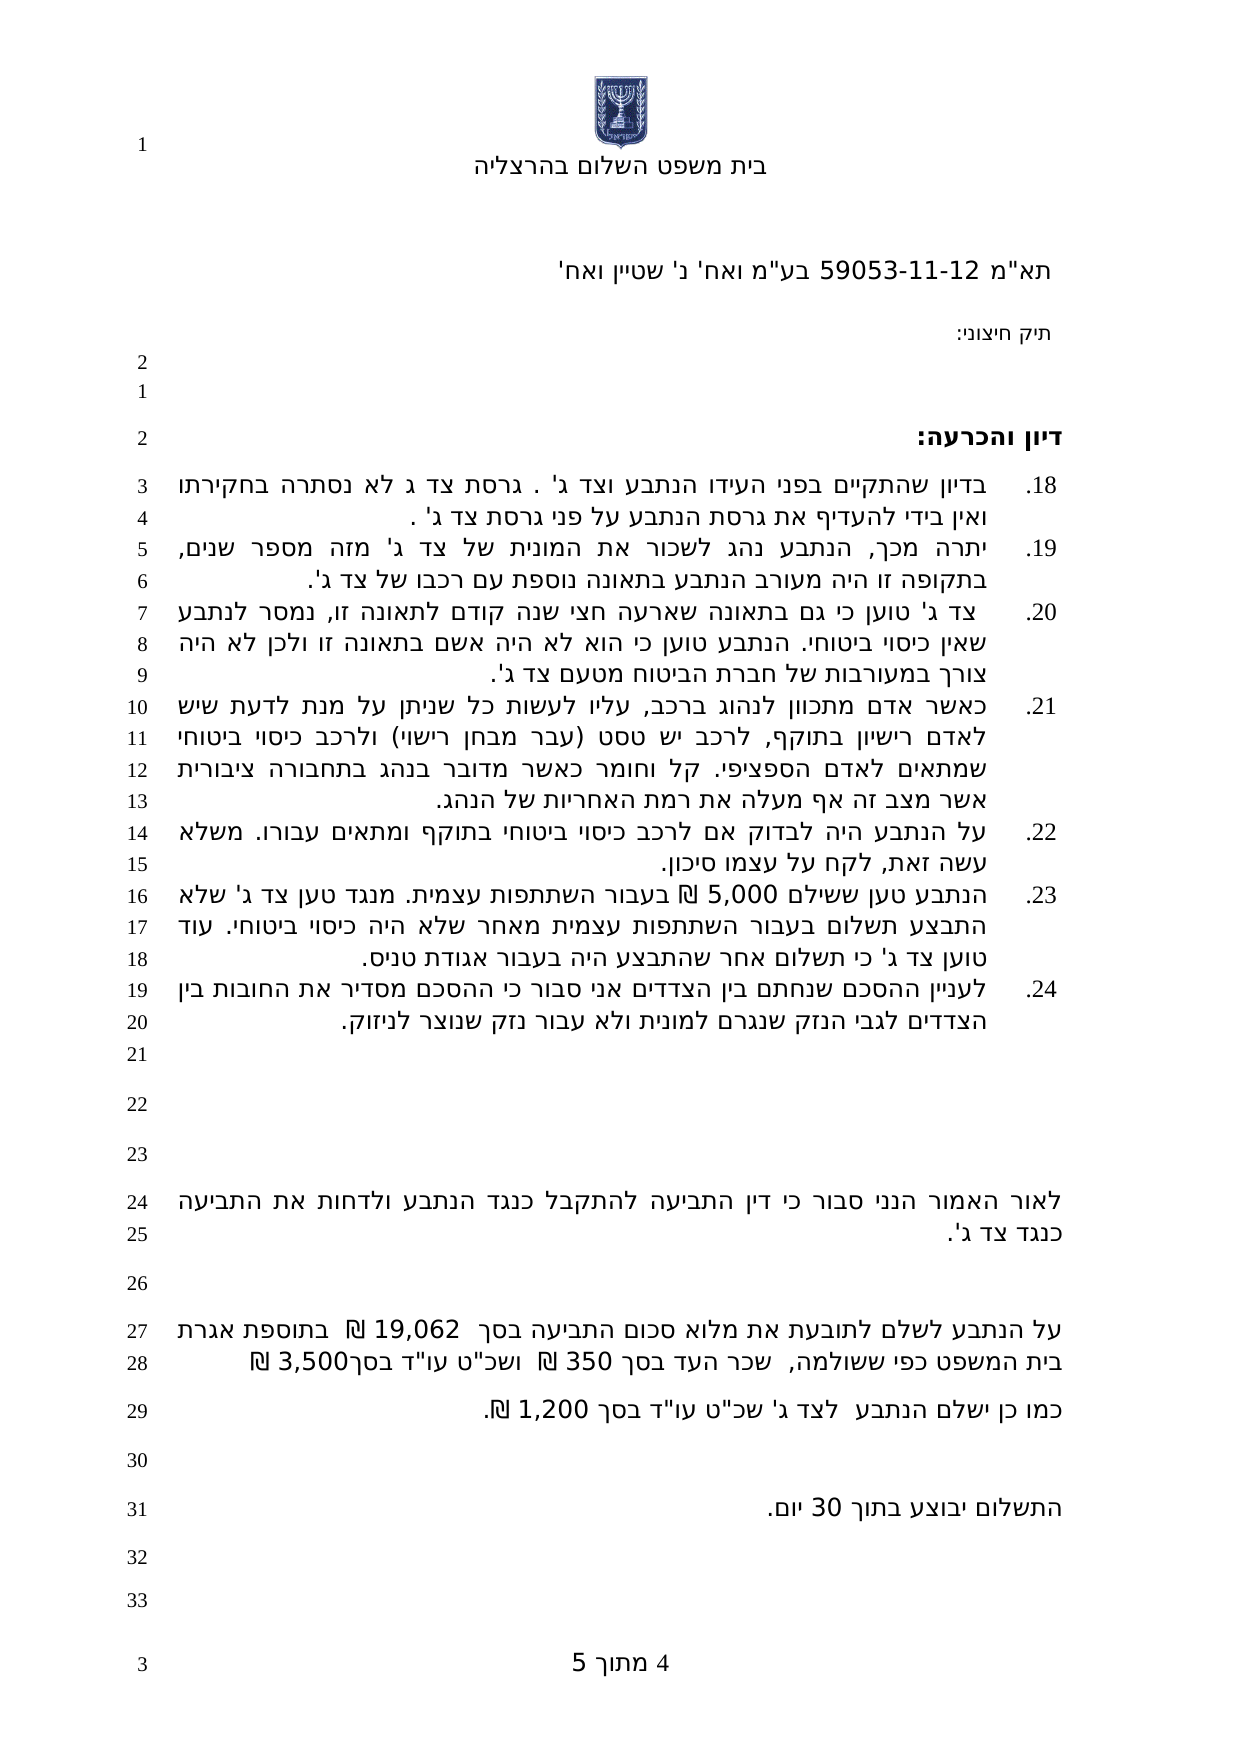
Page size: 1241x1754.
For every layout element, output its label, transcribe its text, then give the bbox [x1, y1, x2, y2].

picture [589, 75, 651, 152]
list לעניין ההסכם שנחתם בין הצדדים אני סבור כי ההסכם מסדיר את החובות בין הצדדים לגבי הנזק שנגרם למונית ולא עבור נזק שנוצר לניזוק. [177, 974, 1026, 1035]
text על הנתבע לשלם לתובעת את מלוא סכום התביעה בסך 19,062 ₪ בתוספת אגרת בית המשפט כפי ששולמה, שכר העד בסך 350 ₪ ושכ"ט עו"ד בסך3,500 ₪ [177, 1315, 1063, 1376]
list על הנתבע היה לבדוק אם לרכב כיסוי ביטוחי בתוקף ומתאים עבורו. משלא עשה זאת, לקח על עצמו סיכון. [177, 817, 1026, 878]
list בדיון שהתקיים בפני העידו הנתבע וצד ג' . גרסת צד ג לא נסתרה בחקירתו ואין בידי להעדיף את גרסת הנתבע על פני גרסת צד ג' . [177, 471, 1026, 531]
text כמו כן ישלם הנתבע לצד ג' שכ"ט עו"ד בסך 1,200 ₪. [177, 1395, 1063, 1424]
list הנתבע טען ששילם 5,000 ₪ בעבור השתתפות עצמית. מנגד טען צד ג' שלא התבצע תשלום בעבור השתתפות עצמית מאחר שלא היה כיסוי ביטוחי. עוד טוען צד ג' כי תשלום אחר שהתבצע היה בעבור אגודת טניס. [177, 880, 1026, 972]
text לאור האמור הנני סבור כי דין התביעה להתקבל כנגד הנתבע ולדחות את התביעה כנגד צד ג'. [177, 1186, 1063, 1247]
list יתרה מכך, הנתבע נהג לשכור את המונית של צד ג' מזה מספר שנים, בתקופה זו היה מעורב הנתבע בתאונה נוספת עם רכבו של צד ג'. [177, 533, 1026, 594]
text התשלום יבוצע בתוך 30 יום. [177, 1493, 1063, 1522]
list כאשר אדם מתכוון לנהוג ברכב, עליו לעשות כל שניתן על מנת לדעת שיש לאדם רישיון בתוקף, לרכב יש טסט (עבר מבחן רישוי) ולרכב כיסוי ביטוחי שמתאים לאדם הספציפי. קל וחומר כאשר מדובר בנהג בתחבורה ציבורית אשר מצב זה אף מעלה את רמת האחריות של הנהג. [177, 691, 1026, 815]
list צד ג' טוען כי גם בתאונה שארעה חצי שנה קודם לתאונה זו, נמסר לנתבע שאין כיסוי ביטוחי. הנתבע טוען כי הוא לא היה אשם בתאונה זו ולכן לא היה צורך במעורבות של חברת הביטוח מטעם צד ג'. [177, 597, 1026, 689]
text דיון והכרעה: [177, 422, 1063, 452]
